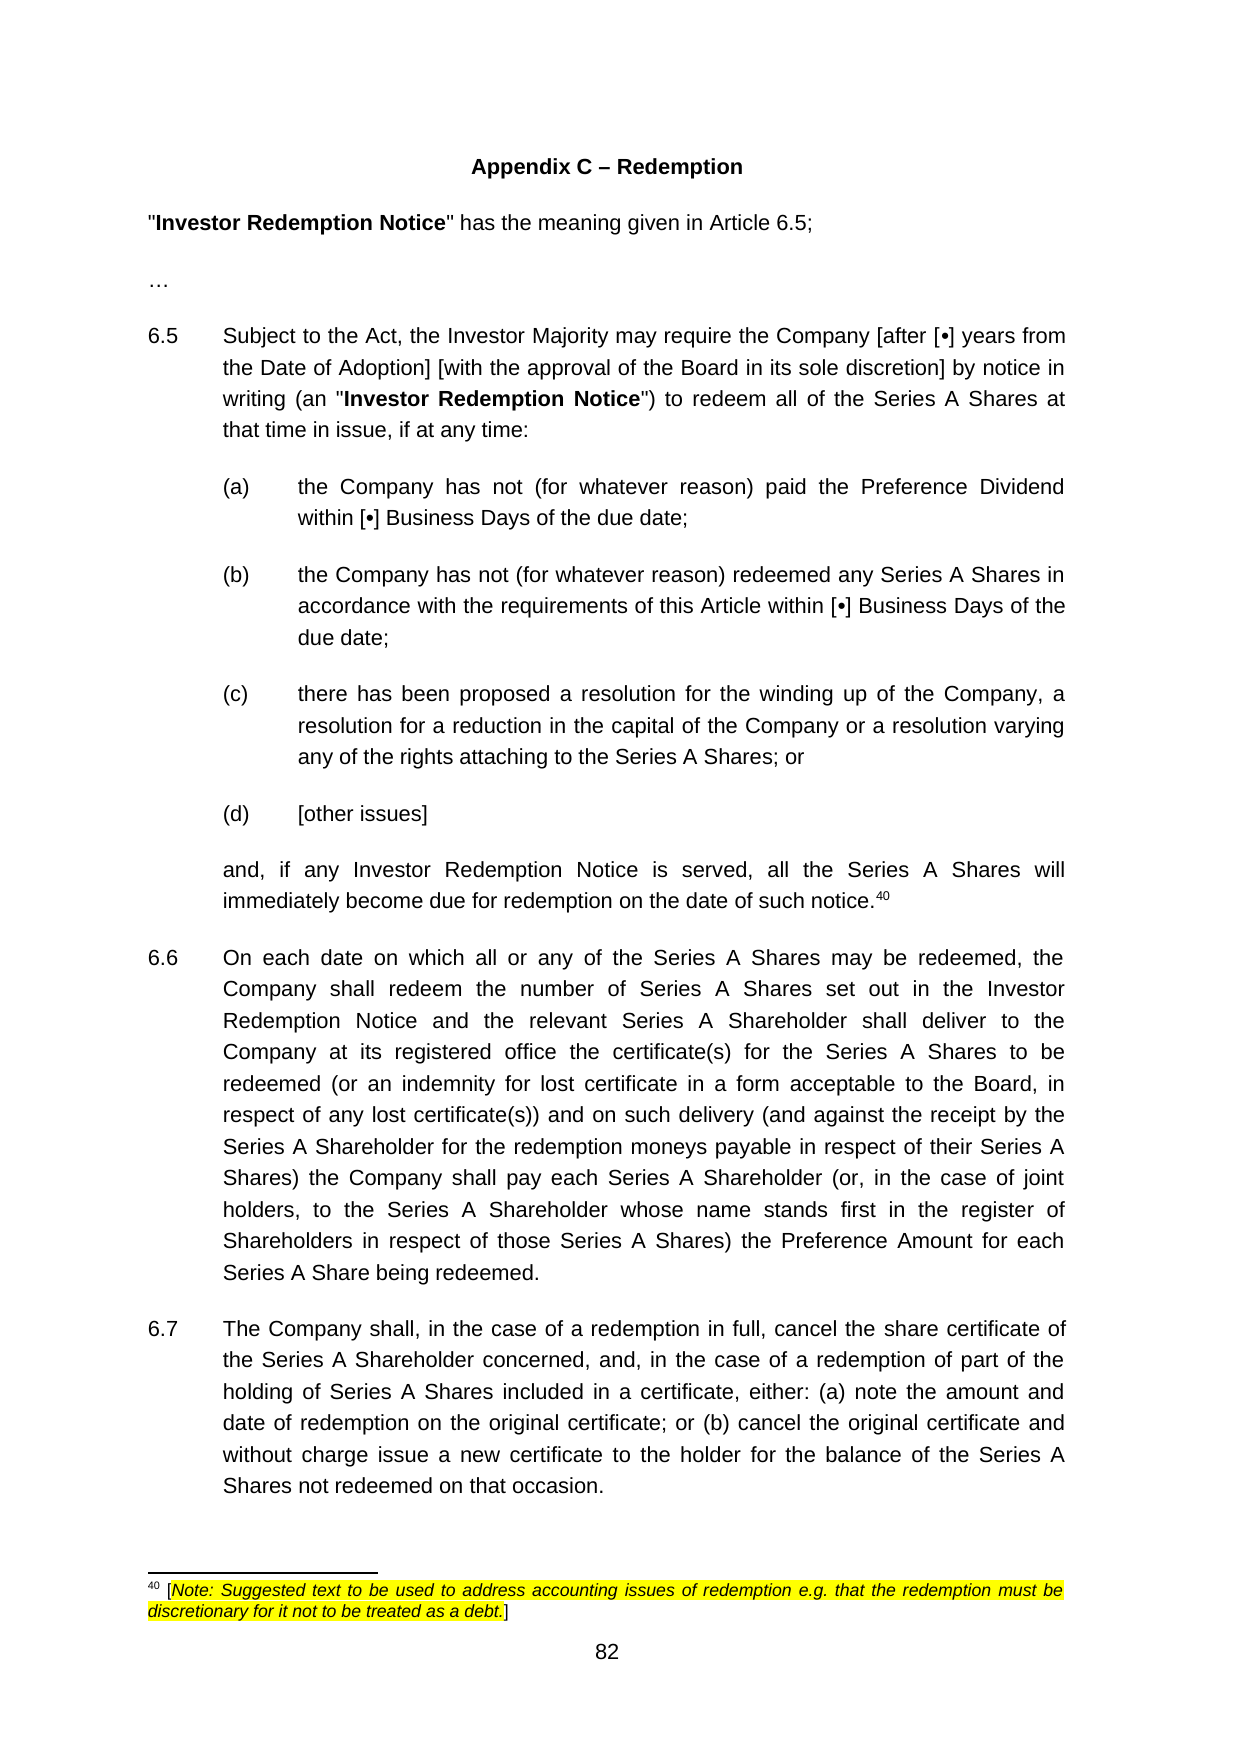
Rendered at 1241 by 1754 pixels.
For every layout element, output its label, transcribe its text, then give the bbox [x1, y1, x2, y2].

text 6.6 On each date on which all or any of the Series A Shares may be redeemed, the Company shall redeem the number of Series A Shares set out in the Investor Redemption Notice and the relevant Series A Shareholder shall deliver to the Company at its registered office the certificate(s) for the Series A Shares to be redeemed (or an indemnity for lost certificate in a form acceptable to the Board, in respect of any lost certificate(s)) and on such delivery (and against the receipt by the Series A Shareholder for the redemption moneys payable in respect of their Series A Shares) the Company shall pay each Series A Shareholder (or, in the case of joint holders, to the Series A Shareholder whose name stands first in the register of Shareholders in respect of those Series A Shares) the Preference Amount for each Series A Share being redeemed. [148, 945, 1066, 1284]
text and, if any Investor Redemption Notice is served, all the Series A Shares will immediately become due for redemption on the date of such notice. [223, 857, 1066, 913]
text "Investor Redemption Notice" has the meaning given in Article 6.5; [148, 210, 1066, 235]
subtitle there has been proposed a resolution for the winding up of the Company, a resolution for a reduction in the capital of the Company or a resolution varying any of the rights attaching to the Series A Shares; or [223, 681, 1066, 769]
subtitle Appendix C – Redemption [148, 153, 1066, 179]
subtitle the Company has not (for whatever reason) paid the Preference Dividend within [•] Business Days of the due date; [223, 474, 1066, 530]
text … [148, 266, 1066, 292]
subtitle the Company has not (for whatever reason) redeemed any Series A Shares in accordance with the requirements of this Article within [•] Business Days of the due date; [223, 562, 1066, 650]
subtitle [other issues] [223, 800, 1066, 826]
text 6.5 Subject to the Act, the Investor Majority may require the Company [after [•] years from the Date of Adoption] [with the approval of the Board in its sole discretion] by notice in writing (an "Investor Redemption Notice") to redeem all of the Series A Shares at that time in issue, if at any time: [148, 323, 1066, 442]
text 6.7 The Company shall, in the case of a redemption in full, cancel the share certificate of the Series A Shareholder concerned, and, in the case of a redemption of part of the holding of Series A Shares included in a certificate, either: (a) note the amount and date of redemption on the original certificate; or (b) cancel the original certificate and without charge issue a new certificate to the holder for the balance of the Series A Shares not redeemed on that occasion. [148, 1316, 1066, 1498]
